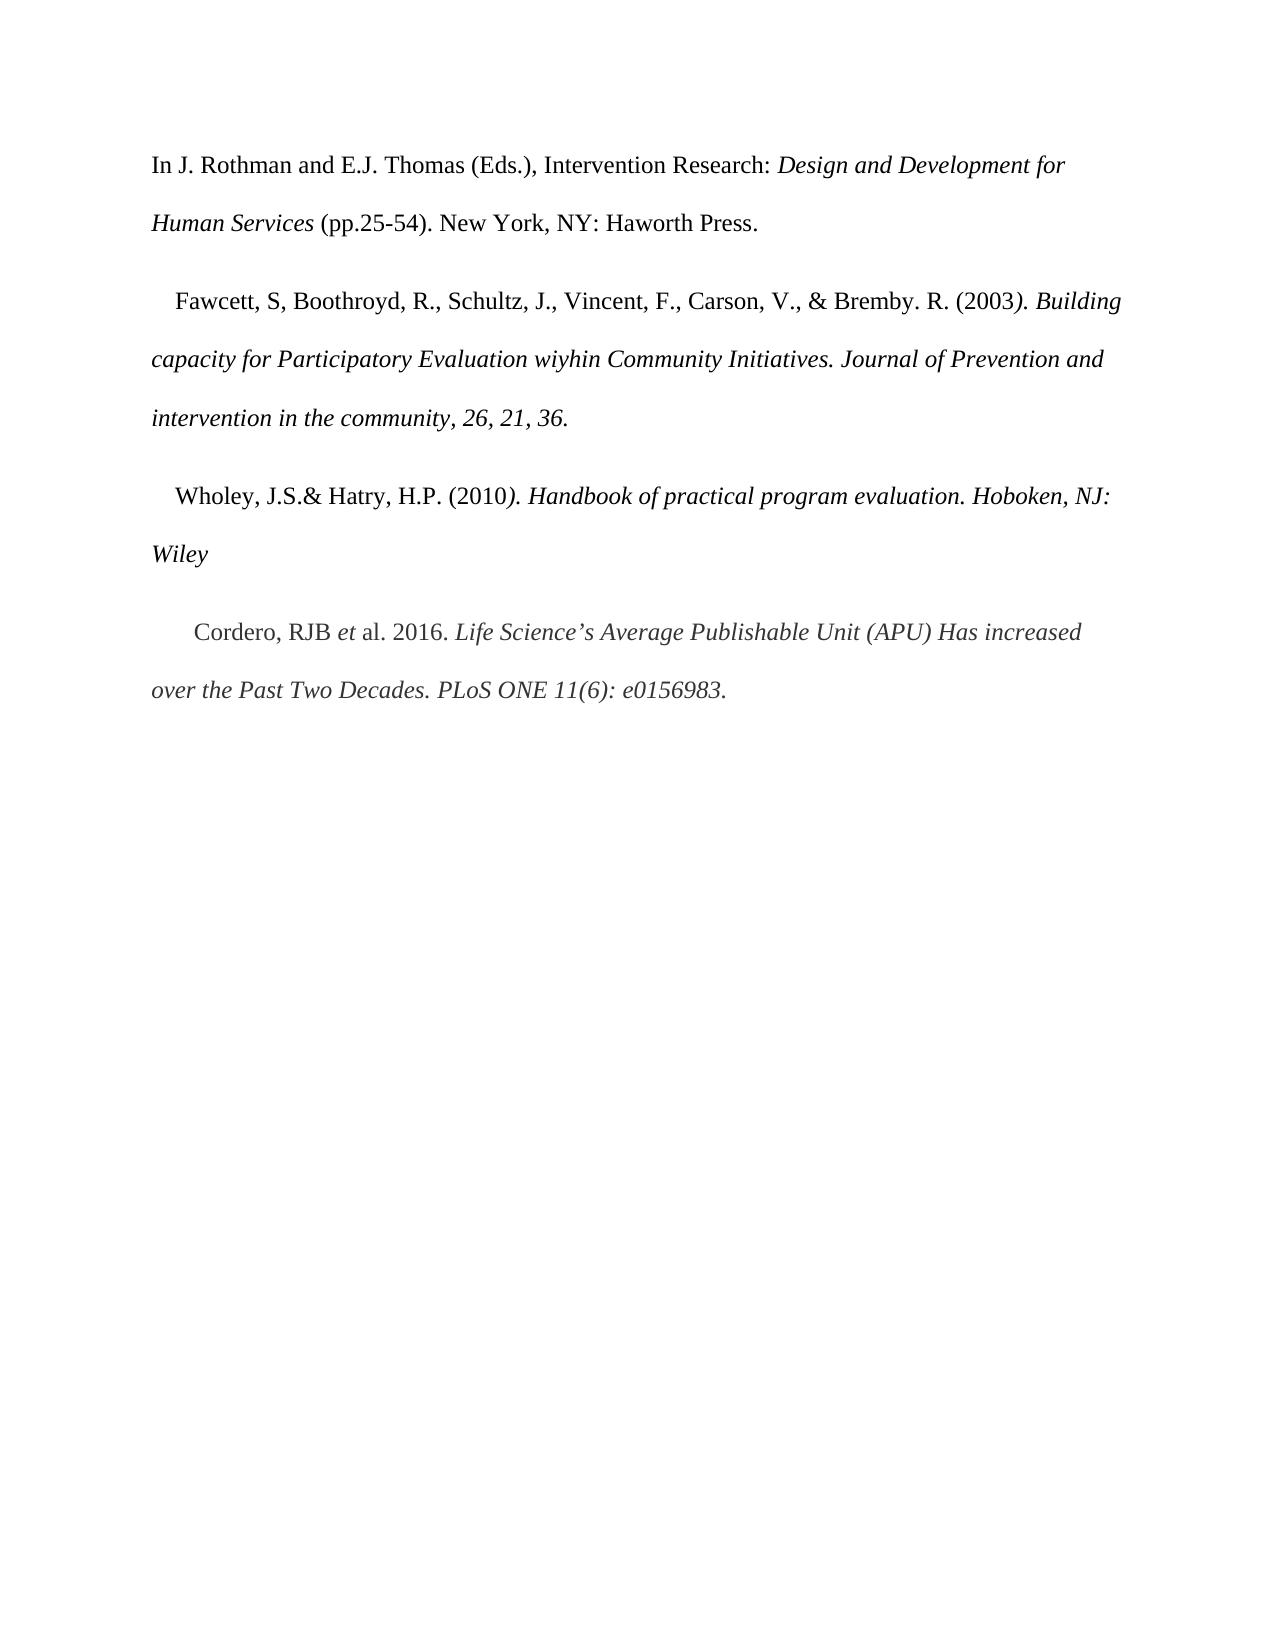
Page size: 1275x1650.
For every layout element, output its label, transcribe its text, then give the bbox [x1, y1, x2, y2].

text Fawcett, S, Boothroyd, R., Schultz, J., Vincent, F., Carson, V., & Bremby. R. (2003). Building capacity for Participatory Evaluation wiyhin Community Initiatives. Journal of Prevention and intervention in the community, 26, 21, 36. [150, 286, 1125, 432]
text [150, 150, 1125, 237]
text Wholey, J.S.& Hatry, H.P. (2010). Handbook of practical program evaluation. Hoboken, NJ: Wiley [150, 481, 1125, 568]
text Cordero, RJB et al. 2016. Life Science’s Average Publishable Unit (APU) Has increased over the Past Two Decades. PLoS ONE 11(6): e0156983. [150, 617, 1125, 704]
